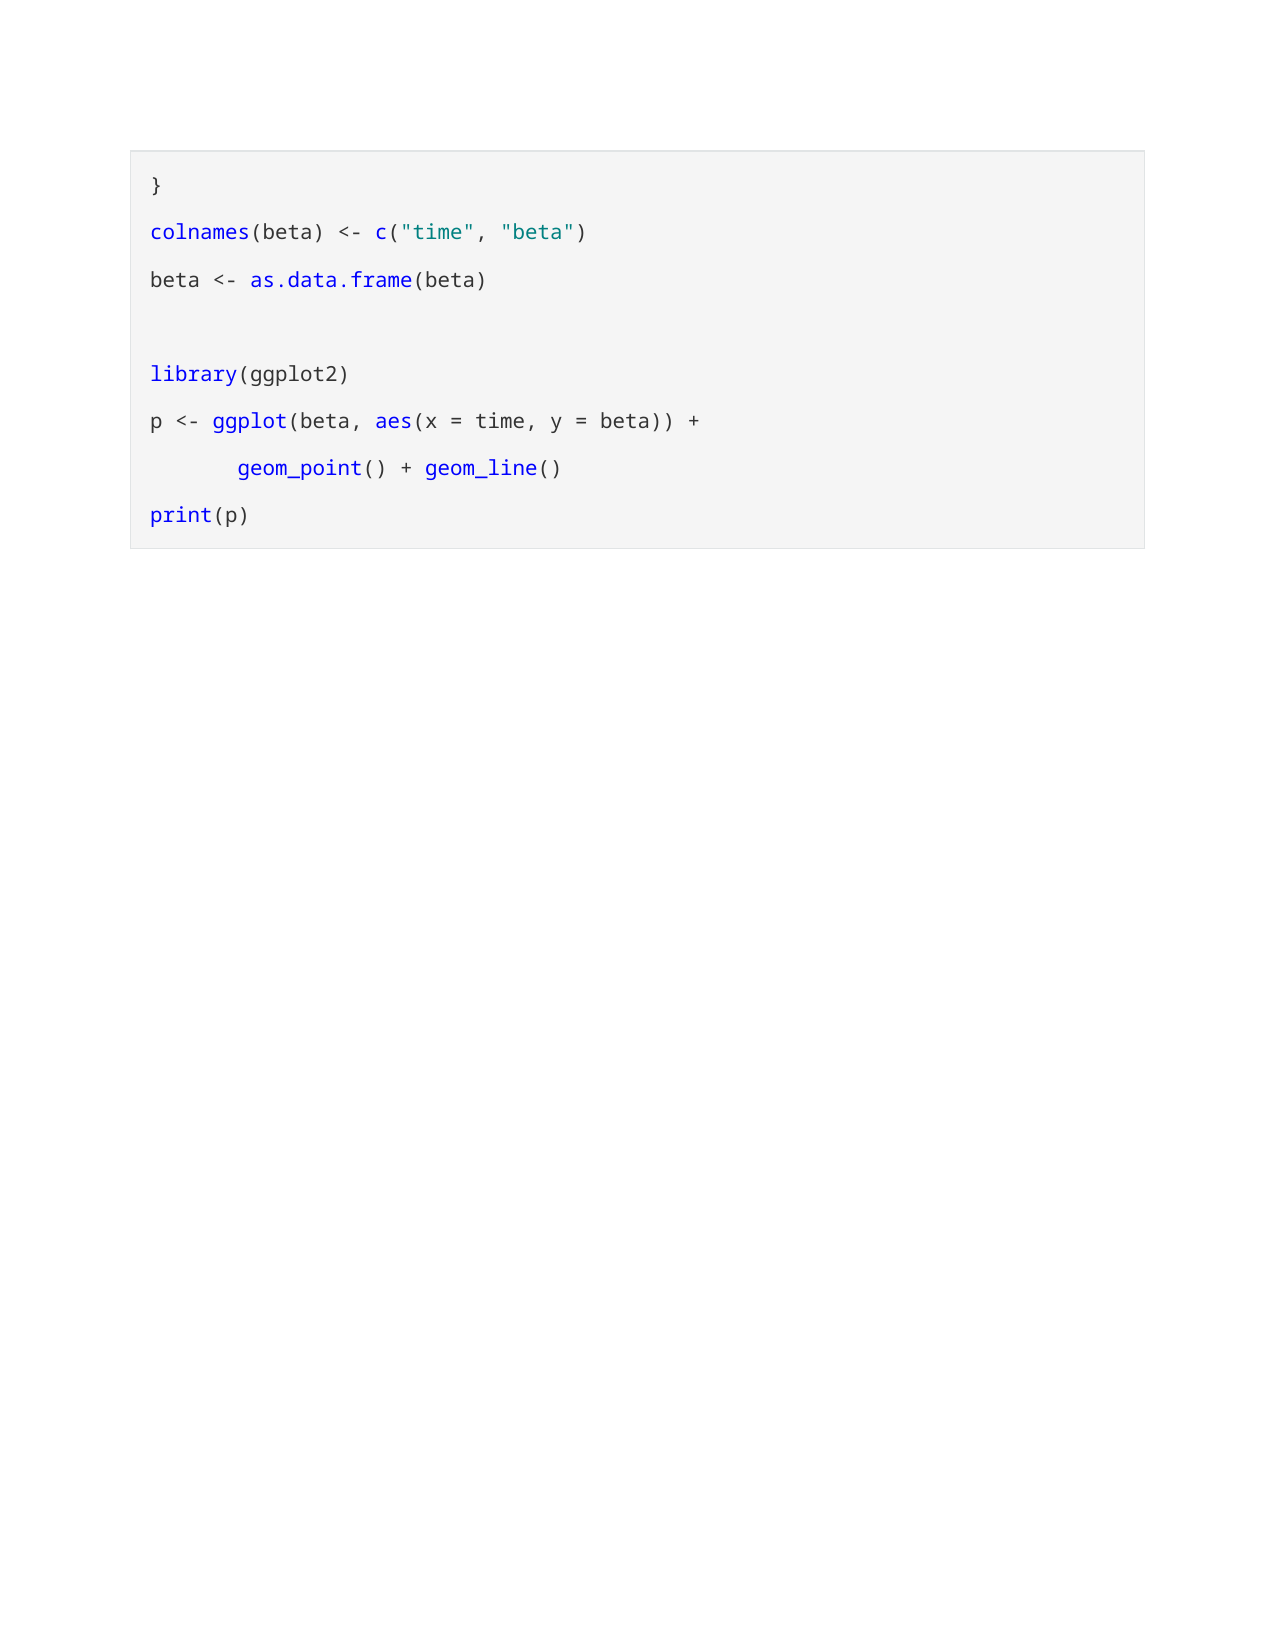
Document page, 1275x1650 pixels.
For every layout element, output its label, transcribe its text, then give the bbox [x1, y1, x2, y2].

text } [131, 152, 1144, 197]
text beta <- as.data.frame(beta) [131, 244, 1144, 292]
text print(p) [131, 480, 1144, 548]
text p <- ggplot(beta, aes(x = time, y = beta)) + [131, 386, 1144, 433]
text geom_point() + geom_line() [131, 433, 1144, 480]
text colnames(beta) <- c("time", "beta") [131, 197, 1144, 244]
text library(ggplot2) [131, 339, 1144, 386]
